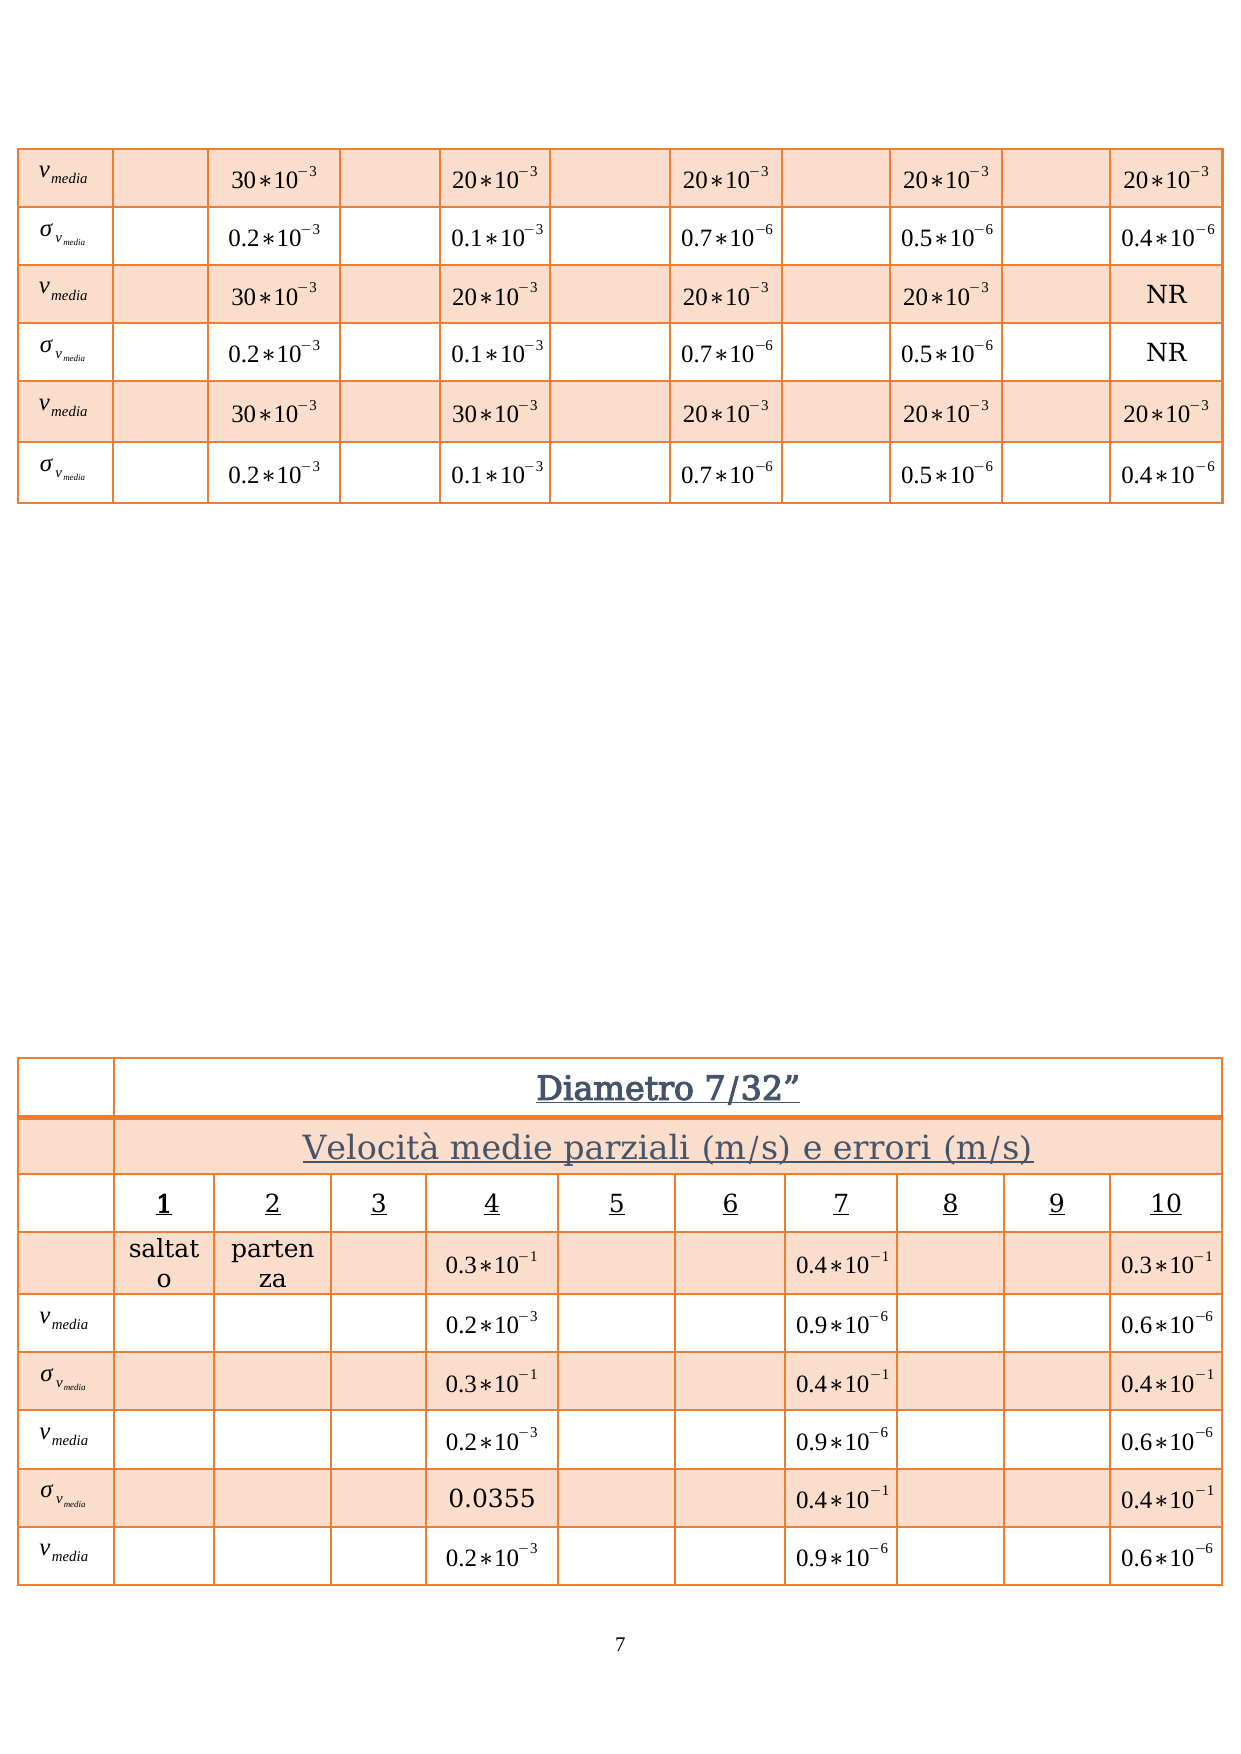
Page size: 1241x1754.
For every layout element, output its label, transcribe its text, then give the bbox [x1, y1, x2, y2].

table_cell 3 [332, 1175, 425, 1231]
table_cell [332, 1233, 425, 1293]
table_cell [1005, 1233, 1109, 1293]
table_cell [332, 1528, 425, 1584]
table_cell [114, 208, 207, 264]
table_cell [786, 1233, 896, 1293]
table_cell [209, 208, 339, 264]
table_cell 7 [786, 1175, 896, 1231]
table_cell [341, 324, 439, 380]
table_cell [427, 1295, 557, 1351]
table_cell NR [1111, 266, 1221, 322]
table_cell [1111, 1295, 1221, 1351]
table_cell [1111, 150, 1221, 206]
table_cell [114, 150, 207, 206]
table_cell [676, 1528, 784, 1584]
table_cell [1005, 1411, 1109, 1467]
table_cell [671, 150, 781, 206]
table_cell [559, 1353, 674, 1409]
table_header Diametro 7/32” [115, 1059, 1221, 1115]
table_cell 5 [559, 1175, 674, 1231]
table_cell [786, 1470, 896, 1526]
table_cell [891, 382, 1001, 441]
table_cell [215, 1528, 330, 1584]
table_cell [19, 1120, 113, 1173]
table_cell [332, 1411, 425, 1467]
table_cell [898, 1470, 1003, 1526]
table_cell [332, 1295, 425, 1351]
table_cell [19, 150, 112, 206]
table_cell [19, 1175, 113, 1231]
table_cell 10 [1111, 1175, 1221, 1231]
table_cell [891, 266, 1001, 322]
table_cell [551, 266, 669, 322]
table_cell [427, 1233, 557, 1293]
table_cell [898, 1528, 1003, 1584]
table_cell Velocità medie parziali (m/s) e errori (m/s) [115, 1120, 1221, 1173]
table_cell [114, 382, 207, 441]
table_cell [559, 1528, 674, 1584]
table_cell [783, 208, 889, 264]
table_cell [215, 1470, 330, 1526]
table_cell [551, 382, 669, 441]
table_cell [786, 1411, 896, 1467]
table_cell [1111, 382, 1221, 441]
table_cell [19, 1411, 113, 1467]
table_cell [115, 1353, 213, 1409]
table_cell [19, 324, 112, 380]
table_cell [1111, 443, 1221, 502]
table_cell [1111, 1528, 1221, 1584]
table_cell [676, 1353, 784, 1409]
table_cell [215, 1295, 330, 1351]
table_cell [441, 150, 549, 206]
table_cell 0.0355 [427, 1470, 557, 1526]
table_cell [676, 1233, 784, 1293]
table_cell [19, 1470, 113, 1526]
table_cell [114, 443, 207, 502]
table_cell [676, 1295, 784, 1351]
table_cell [551, 208, 669, 264]
table_cell [19, 208, 112, 264]
table_cell [783, 324, 889, 380]
table_cell [114, 266, 207, 322]
table_cell [891, 150, 1001, 206]
table_cell [332, 1353, 425, 1409]
table_cell [115, 1295, 213, 1351]
table_cell [427, 1528, 557, 1584]
table_cell [19, 1353, 113, 1409]
table_cell [783, 150, 889, 206]
table_cell [551, 443, 669, 502]
table_cell [441, 443, 549, 502]
table_cell [891, 208, 1001, 264]
table_cell [341, 208, 439, 264]
table_cell [19, 382, 112, 441]
table_cell 8 [898, 1175, 1003, 1231]
table_cell [551, 324, 669, 380]
table_cell [441, 208, 549, 264]
table_cell [1111, 1470, 1221, 1526]
table_cell [559, 1470, 674, 1526]
table_cell [783, 443, 889, 502]
table_cell [898, 1353, 1003, 1409]
table_cell [209, 324, 339, 380]
table_cell [1003, 208, 1109, 264]
table_cell [671, 382, 781, 441]
table_cell [559, 1295, 674, 1351]
table_cell partenza [215, 1233, 330, 1293]
table_cell NR [1111, 324, 1221, 380]
table_cell [898, 1233, 1003, 1293]
table_cell [1003, 382, 1109, 441]
table_cell [341, 382, 439, 441]
table_cell [1003, 266, 1109, 322]
table_cell [1003, 150, 1109, 206]
table_cell [1005, 1528, 1109, 1584]
table_cell [209, 266, 339, 322]
table_cell [786, 1353, 896, 1409]
table_cell [783, 266, 889, 322]
table_cell [114, 324, 207, 380]
table_cell [783, 382, 889, 441]
table_cell [1111, 1233, 1221, 1293]
table_cell [341, 266, 439, 322]
table_cell [559, 1233, 674, 1293]
table_cell [19, 443, 112, 502]
table_cell [427, 1353, 557, 1409]
table_cell [1005, 1295, 1109, 1351]
table_cell [332, 1470, 425, 1526]
table_cell [115, 1470, 213, 1526]
table_cell 2 [215, 1175, 330, 1231]
table_cell [19, 1233, 113, 1293]
table_cell [115, 1411, 213, 1467]
table_cell saltato [115, 1233, 213, 1293]
table_cell [341, 443, 439, 502]
table_cell [676, 1470, 784, 1526]
table_cell [1111, 1411, 1221, 1467]
table_cell [671, 266, 781, 322]
table_cell [1003, 324, 1109, 380]
table_cell [19, 1528, 113, 1584]
table_cell [786, 1295, 896, 1351]
table_cell [898, 1411, 1003, 1467]
table_cell [786, 1528, 896, 1584]
table_cell 6 [676, 1175, 784, 1231]
table_cell 9 [1005, 1175, 1109, 1231]
table_cell [209, 382, 339, 441]
table_header [19, 1059, 113, 1115]
table_cell [19, 1295, 113, 1351]
table_cell [441, 382, 549, 441]
table_cell 4 [427, 1175, 557, 1231]
table_cell [551, 150, 669, 206]
table_cell [676, 1411, 784, 1467]
table_cell [209, 150, 339, 206]
table_cell [209, 443, 339, 502]
table_cell [1005, 1353, 1109, 1409]
table_cell [1111, 1353, 1221, 1409]
table_cell [215, 1353, 330, 1409]
table_cell [441, 266, 549, 322]
table_cell [427, 1411, 557, 1467]
table_cell [559, 1411, 674, 1467]
table_cell [1005, 1470, 1109, 1526]
table_cell [671, 324, 781, 380]
table_cell [671, 443, 781, 502]
table_cell [215, 1411, 330, 1467]
table_cell [19, 266, 112, 322]
table_cell [891, 443, 1001, 502]
table_cell [671, 208, 781, 264]
table_cell [898, 1295, 1003, 1351]
table_cell 1 [115, 1175, 213, 1231]
table_cell [1111, 208, 1221, 264]
table_cell [1003, 443, 1109, 502]
table_cell [891, 324, 1001, 380]
table_cell [341, 150, 439, 206]
table_cell [115, 1528, 213, 1584]
table_cell [441, 324, 549, 380]
